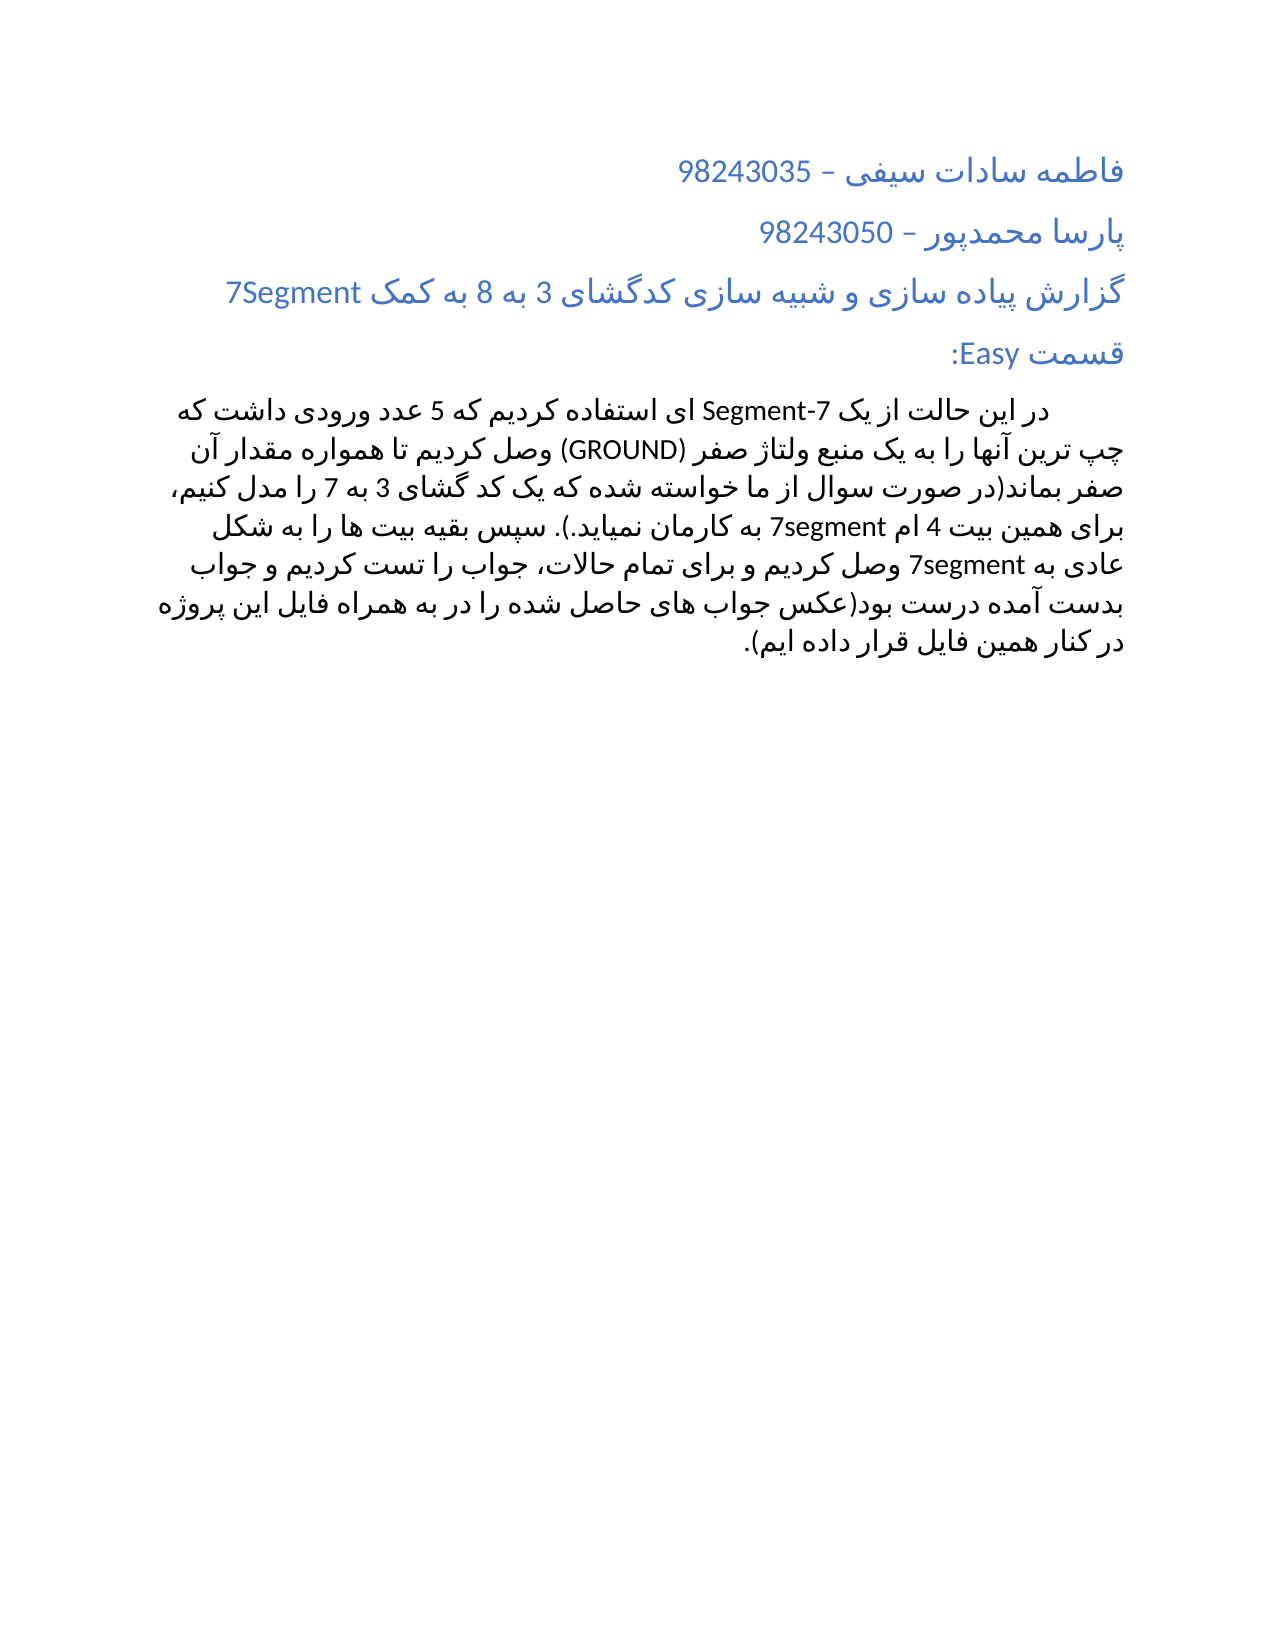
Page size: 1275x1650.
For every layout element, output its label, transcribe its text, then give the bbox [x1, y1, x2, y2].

text فاطمه سادات سیفی – 98243035 [150, 150, 1125, 191]
text قسمت Easy: [150, 332, 1125, 373]
text در این حالت از یک 7-Segment ای استفاده کردیم که 5 عدد ورودی داشت که چپ ترین آنها را به یک منبع ولتاژ صفر (GROUND) وصل کردیم تا همواره مقدار آن صفر بماند(در صورت سوال از ما خواسته شده که یک کد گشای 3 به 7 را مدل کنیم، برای همین بیت 4 ام 7segment به کارمان نمیاید.). سپس بقیه بیت ها را به شکل عادی به 7segment وصل کردیم و برای تمام حالات، جواب را تست کردیم و جواب بدست آمده درست بود(عکس جواب های حاصل شده را در به همراه فایل این پروژه در کنار همین فایل قرار داده ایم). [150, 392, 1125, 659]
text گزارش پیاده سازی و شبیه سازی کدگشای 3 به 8 به کمک 7Segment [150, 271, 1125, 312]
text پارسا محمدپور – 98243050 [150, 211, 1125, 251]
